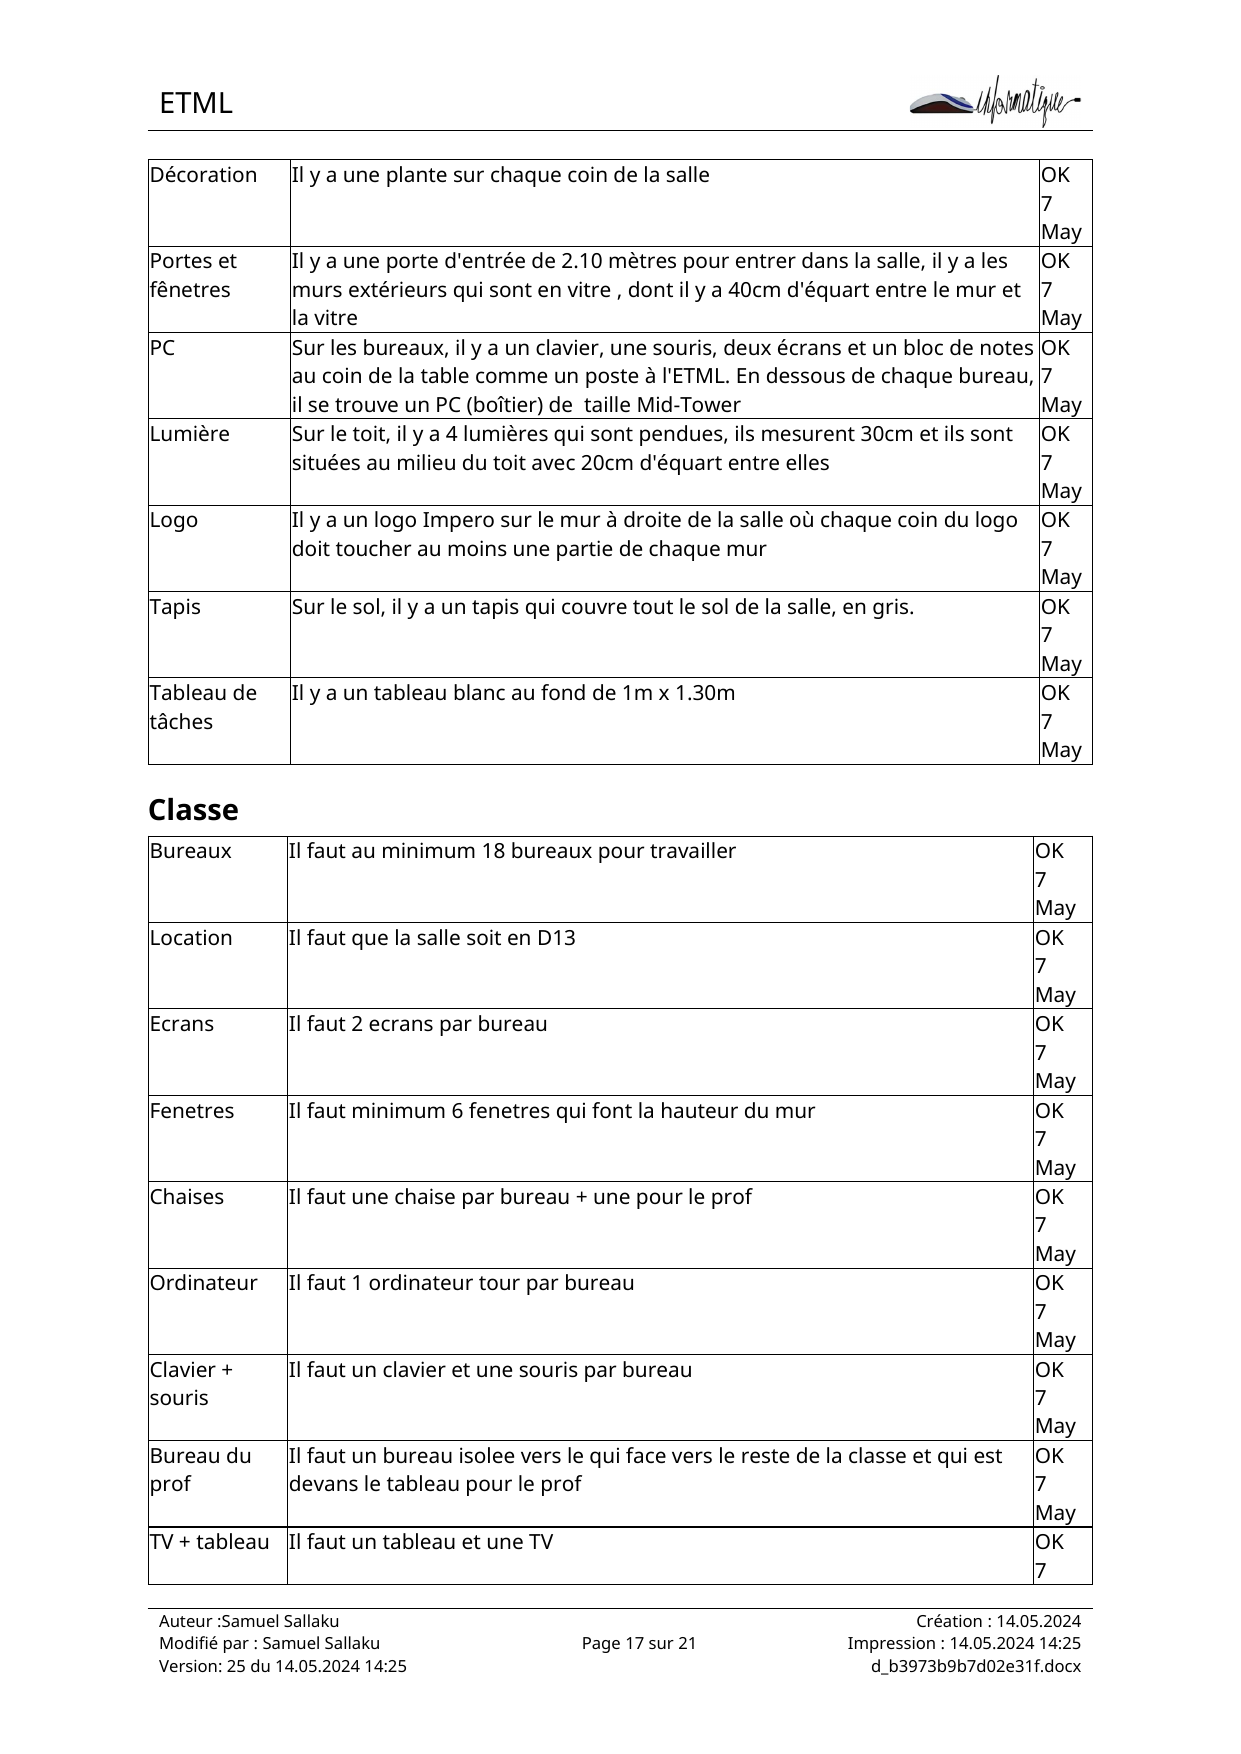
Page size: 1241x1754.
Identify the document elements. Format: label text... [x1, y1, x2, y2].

table_cell Sur le toit, il y a 4 lumières qui sont pendues, ils mesurent 30cm et ils sont situées au milieu du toit avec 20cm d'équart entre elles [291, 419, 1039, 504]
table_cell PC [149, 333, 290, 418]
table_cell Clavier + souris [149, 1355, 287, 1440]
table_cell Il y a un tableau blanc au fond de 1m x 1.30m [291, 678, 1039, 764]
table_cell Il y a un logo Impero sur le mur à droite de la salle où chaque coin du logo doit toucher au moins une partie de chaque mur [291, 506, 1039, 591]
table_cell Il faut 1 ordinateur tour par bureau [288, 1269, 1033, 1354]
table_cell Ordinateur [149, 1269, 287, 1354]
table_cell Portes et fênetres [149, 247, 290, 332]
table_cell Il faut que la salle soit en D13 [288, 923, 1033, 1008]
table_cell Sur le sol, il y a un tapis qui couvre tout le sol de la salle, en gris. [291, 592, 1039, 677]
table_cell Chaises [149, 1182, 287, 1267]
table_cell Il y a une porte d'entrée de 2.10 mètres pour entrer dans la salle, il y a les murs extérieurs qui sont en vitre , dont il y a 40cm d'équart entre le mur et la vitre [291, 247, 1039, 332]
table_cell OK 7 May [1040, 247, 1092, 332]
table_header OK 7 May [1034, 837, 1092, 922]
table_cell Logo [149, 506, 290, 591]
table_header Il faut au minimum 18 bureaux pour travailler [288, 837, 1033, 922]
table_cell OK 7 May [1034, 1441, 1092, 1526]
table_cell OK 7 May [1034, 1182, 1092, 1267]
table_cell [288, 1528, 1033, 1584]
table_cell OK 7 May [1034, 1009, 1092, 1095]
table_cell Il faut minimum 6 fenetres qui font la hauteur du mur [288, 1096, 1033, 1181]
table_cell Ecrans [149, 1009, 287, 1095]
table_cell OK 7 May [1034, 923, 1092, 1008]
table_header Bureaux [149, 837, 287, 922]
table_cell Il faut une chaise par bureau + une pour le prof [288, 1182, 1033, 1267]
table_cell OK 7 May [1034, 1528, 1092, 1584]
table_cell TV + tableau [149, 1528, 287, 1584]
table_cell Tapis [149, 592, 290, 677]
table_cell OK 7 May [1040, 419, 1092, 504]
table_cell Bureau du prof [149, 1441, 287, 1526]
table_cell OK 7 May [1034, 1269, 1092, 1354]
table_cell OK 7 May [1040, 678, 1092, 764]
subtitle Classe [148, 790, 1092, 829]
picture [909, 75, 1082, 128]
table_cell OK 7 May [1034, 1096, 1092, 1181]
table_cell Tableau de tâches [149, 678, 290, 764]
table_cell Il faut un clavier et une souris par bureau [288, 1355, 1033, 1440]
table_cell Lumière [149, 419, 290, 504]
table_cell Sur les bureaux, il y a un clavier, une souris, deux écrans et un bloc de notes au coin de la table comme un poste à l'ETML. En dessous de chaque bureau, il se trouve un PC (boîtier) de taille Mid-Tower [291, 333, 1039, 418]
table_cell OK 7 May [1034, 1355, 1092, 1440]
table_cell Location [149, 923, 287, 1008]
table_cell OK 7 May [1040, 333, 1092, 418]
table_cell Il faut 2 ecrans par bureau [288, 1009, 1033, 1095]
table_cell OK 7 May [1040, 506, 1092, 591]
table_cell OK 7 May [1040, 160, 1092, 246]
table_cell OK 7 May [1040, 592, 1092, 677]
table_cell Il y a une plante sur chaque coin de la salle [291, 160, 1039, 246]
table_cell Fenetres [149, 1096, 287, 1181]
table_cell Décoration [149, 160, 290, 246]
table_cell Il faut un bureau isolee vers le qui face vers le reste de la classe et qui est devans le tableau pour le prof [288, 1441, 1033, 1526]
